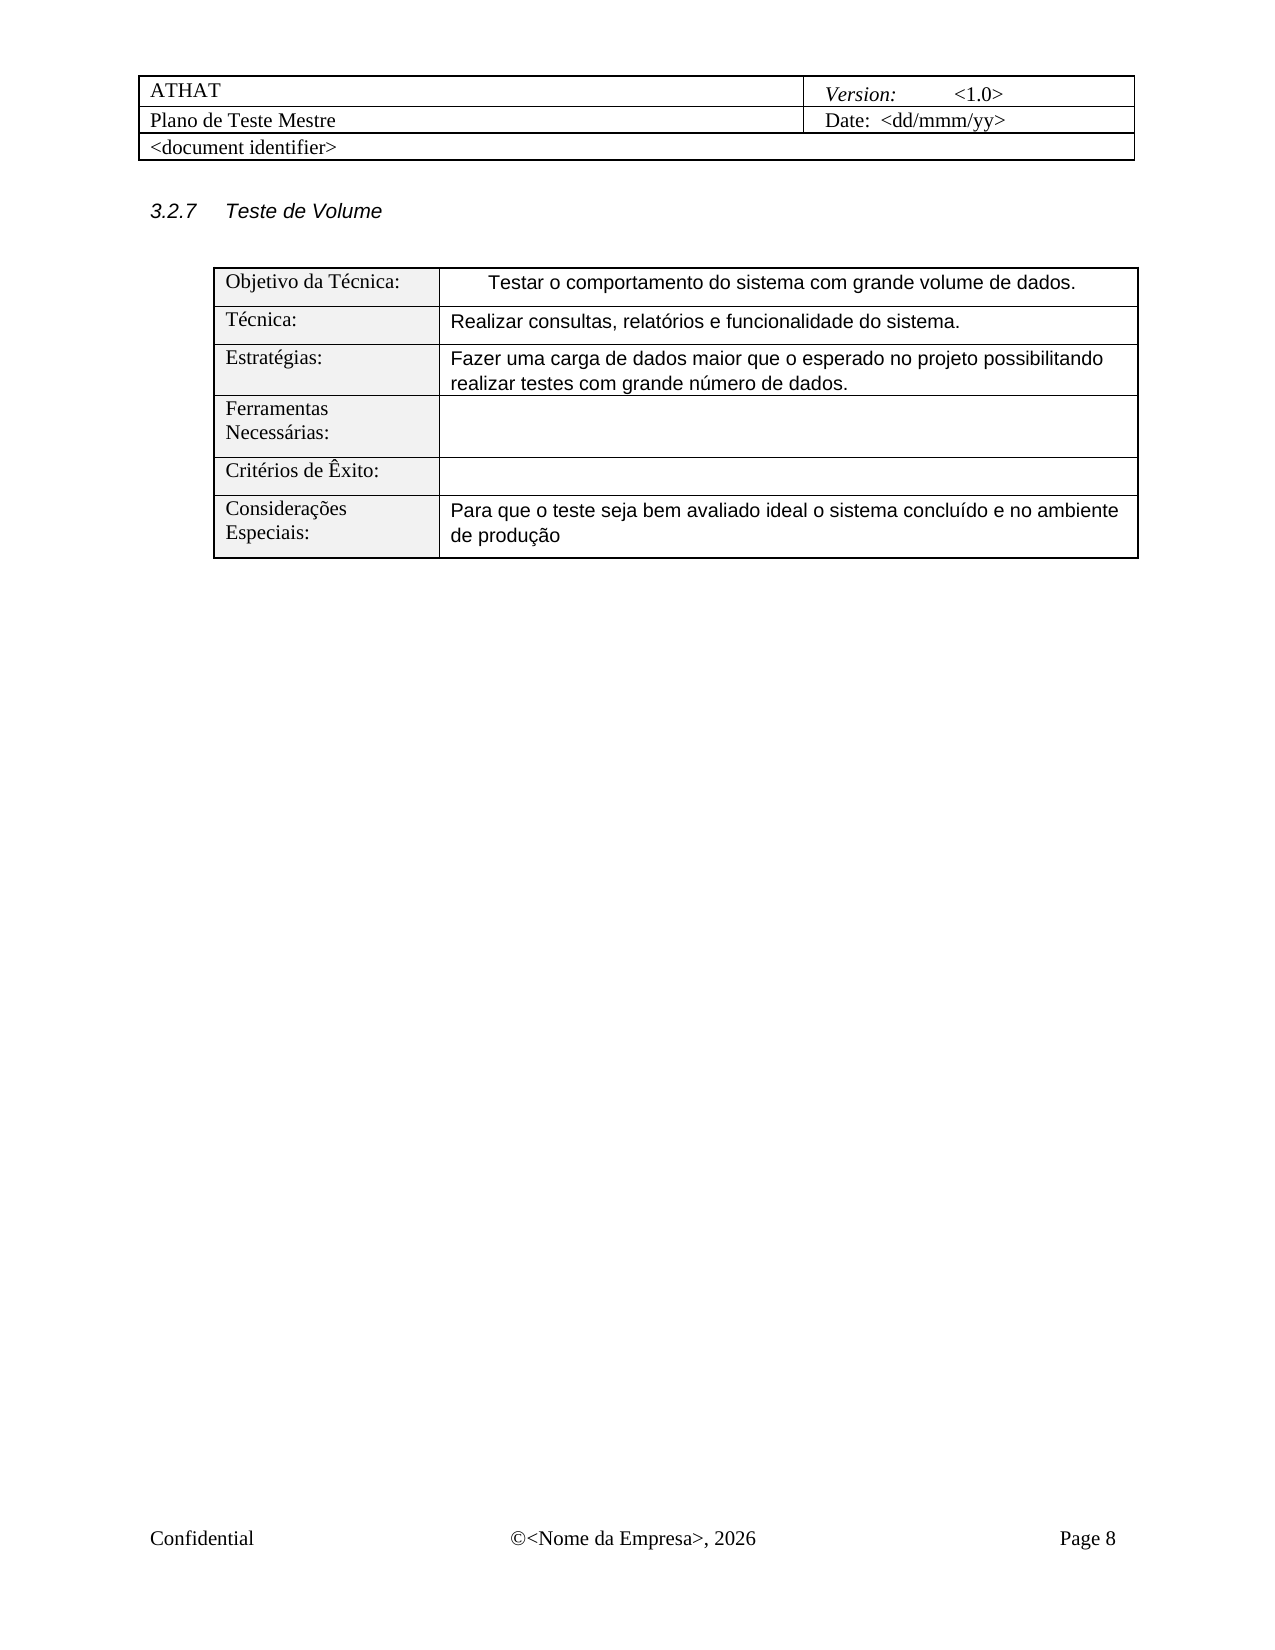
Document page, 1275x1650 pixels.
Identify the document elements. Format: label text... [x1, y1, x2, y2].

subtitle Teste de Volume [150, 198, 1125, 223]
table_cell Critérios de Êxito: [215, 458, 439, 495]
table_cell Fazer uma carga de dados maior que o esperado no projeto possibilitando realizar testes com grande número de dados. [440, 345, 1137, 395]
table_cell [440, 458, 1137, 495]
table_header Testar o comportamento do sistema com grande volume de dados. [440, 269, 1137, 306]
table_cell Considerações Especiais: [215, 496, 439, 557]
table_cell Para que o teste seja bem avaliado ideal o sistema concluído e no ambiente de produção [440, 496, 1137, 557]
table_cell Estratégias: [215, 345, 439, 395]
table_cell [440, 396, 1137, 457]
table_cell Técnica: [215, 307, 439, 344]
table_cell Ferramentas Necessárias: [215, 396, 439, 457]
table_cell Realizar consultas, relatórios e funcionalidade do sistema. [440, 307, 1137, 344]
table_header Objetivo da Técnica: [215, 269, 439, 306]
